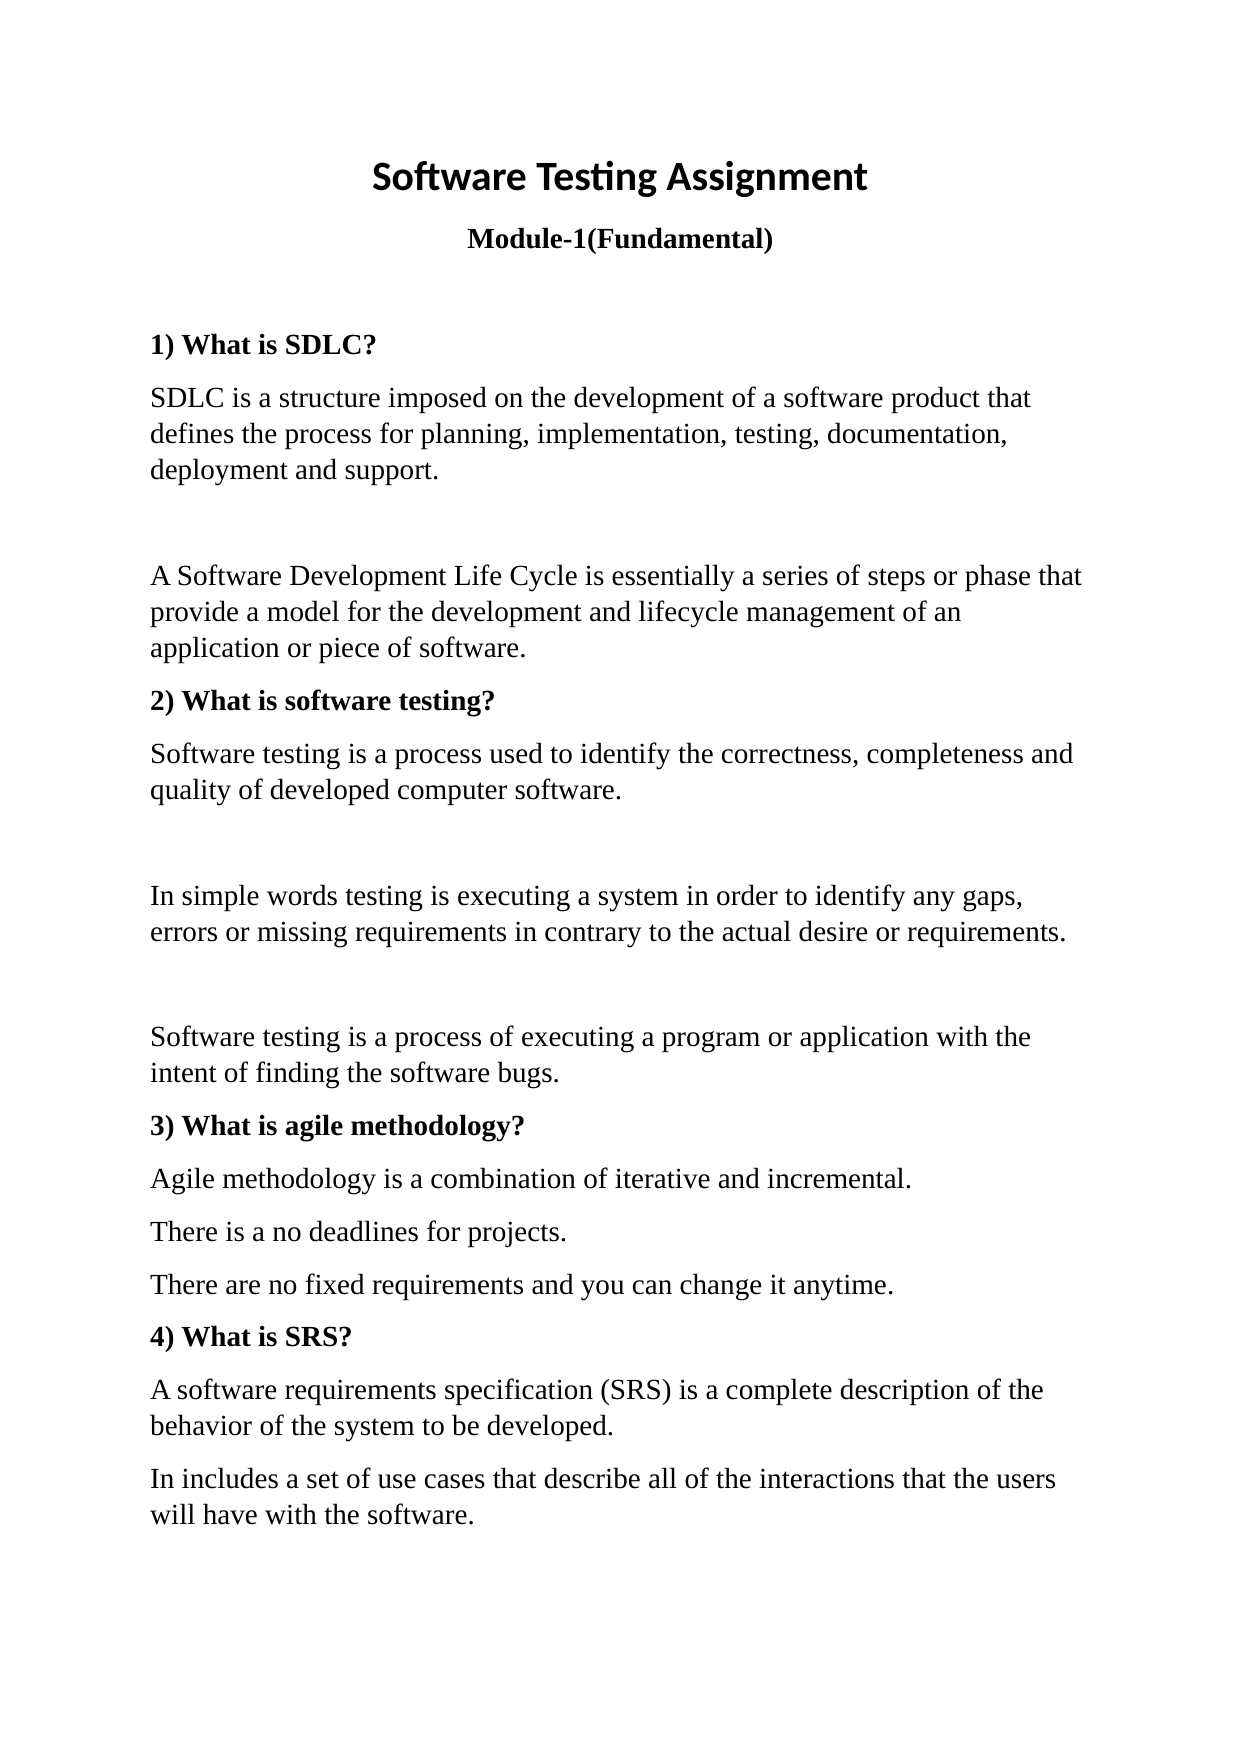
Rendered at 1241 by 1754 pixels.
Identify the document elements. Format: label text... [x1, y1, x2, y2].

text Software testing is a process used to identify the correctness, completeness and quality of developed computer software. [150, 736, 1090, 806]
text SDLC is a structure imposed on the development of a software product that defines the process for planning, implementation, testing, documentation, deployment and support. [150, 380, 1090, 486]
text 2) What is software testing? [150, 683, 1090, 717]
text Module-1(Fundamental) [150, 222, 1090, 255]
text 1) What is SDLC? [150, 327, 1090, 361]
text A software requirements specification (SRS) is a complete description of the behavior of the system to be developed. [150, 1372, 1090, 1442]
text In simple words testing is executing a system in order to identify any gaps, errors or missing requirements in contrary to the actual desire or requirements. [150, 878, 1090, 947]
text In includes a set of use cases that describe all of the interactions that the users will have with the software. [150, 1461, 1090, 1531]
text Software Testing Assignment [150, 150, 1090, 201]
text Software testing is a process of executing a program or application with the intent of finding the software bugs. [150, 1019, 1090, 1089]
text There is a no deadlines for projects. [150, 1214, 1090, 1247]
text A Software Development Life Cycle is essentially a series of steps or phase that provide a model for the development and lifecycle management of an application or piece of software. [150, 558, 1090, 664]
text Agile methodology is a combination of iterative and incremental. [150, 1161, 1090, 1195]
text 4) What is SRS? [150, 1319, 1090, 1353]
text 3) What is agile methodology? [150, 1108, 1090, 1142]
text There are no fixed requirements and you can change it anytime. [150, 1267, 1090, 1300]
